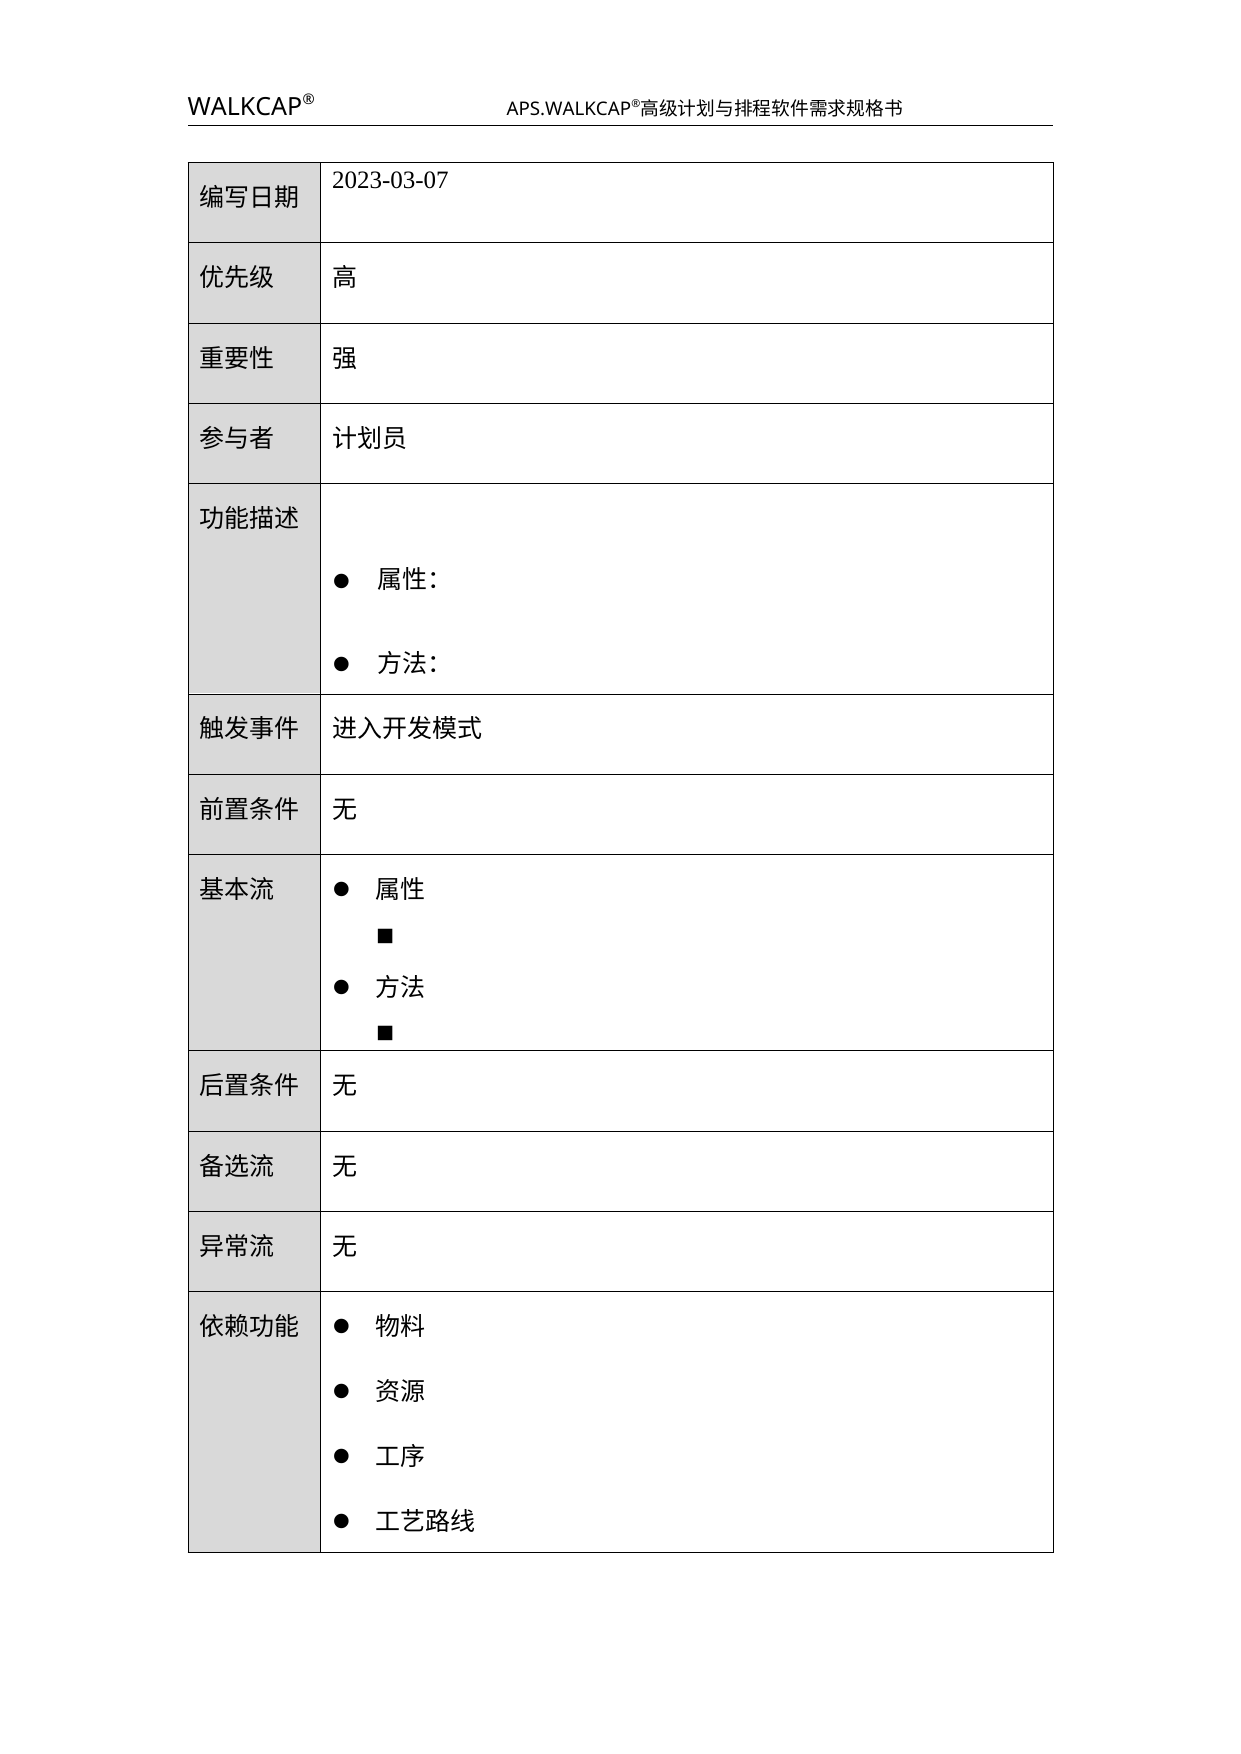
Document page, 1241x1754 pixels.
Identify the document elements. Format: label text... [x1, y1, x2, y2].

table_cell 依赖功能 [189, 1292, 320, 1552]
table_cell 后置条件 [189, 1051, 320, 1131]
table_cell 参与者 [189, 404, 320, 483]
table_cell 强 [321, 324, 1053, 403]
table_cell 高 [321, 243, 1053, 323]
table_cell 功能描述 [189, 484, 320, 693]
table_cell 物料 资源 工序 工艺路线 工单 接口管理 [321, 1292, 1053, 1552]
table_cell 编写日期 [189, 163, 320, 242]
table_cell 进入开发模式 [321, 695, 1053, 774]
table_cell 前置条件 [189, 775, 320, 854]
table_cell 无 [321, 1212, 1053, 1291]
table_cell 重要性 [189, 324, 320, 403]
table_cell 优先级 [189, 243, 320, 323]
table_cell 触发事件 [189, 695, 320, 774]
table_cell 无 [321, 1051, 1053, 1131]
table_cell 备选流 [189, 1132, 320, 1211]
table_cell 无 [321, 775, 1053, 854]
table_cell 2023-03-07 [321, 163, 1053, 242]
table_cell 异常流 [189, 1212, 320, 1291]
table_cell 属性： 方法： [321, 484, 1053, 693]
table_cell 无 [321, 1132, 1053, 1211]
table_cell 基本流 [189, 855, 320, 1050]
table_cell 属性 方法 [321, 855, 1053, 1050]
table_cell 计划员 [321, 404, 1053, 483]
